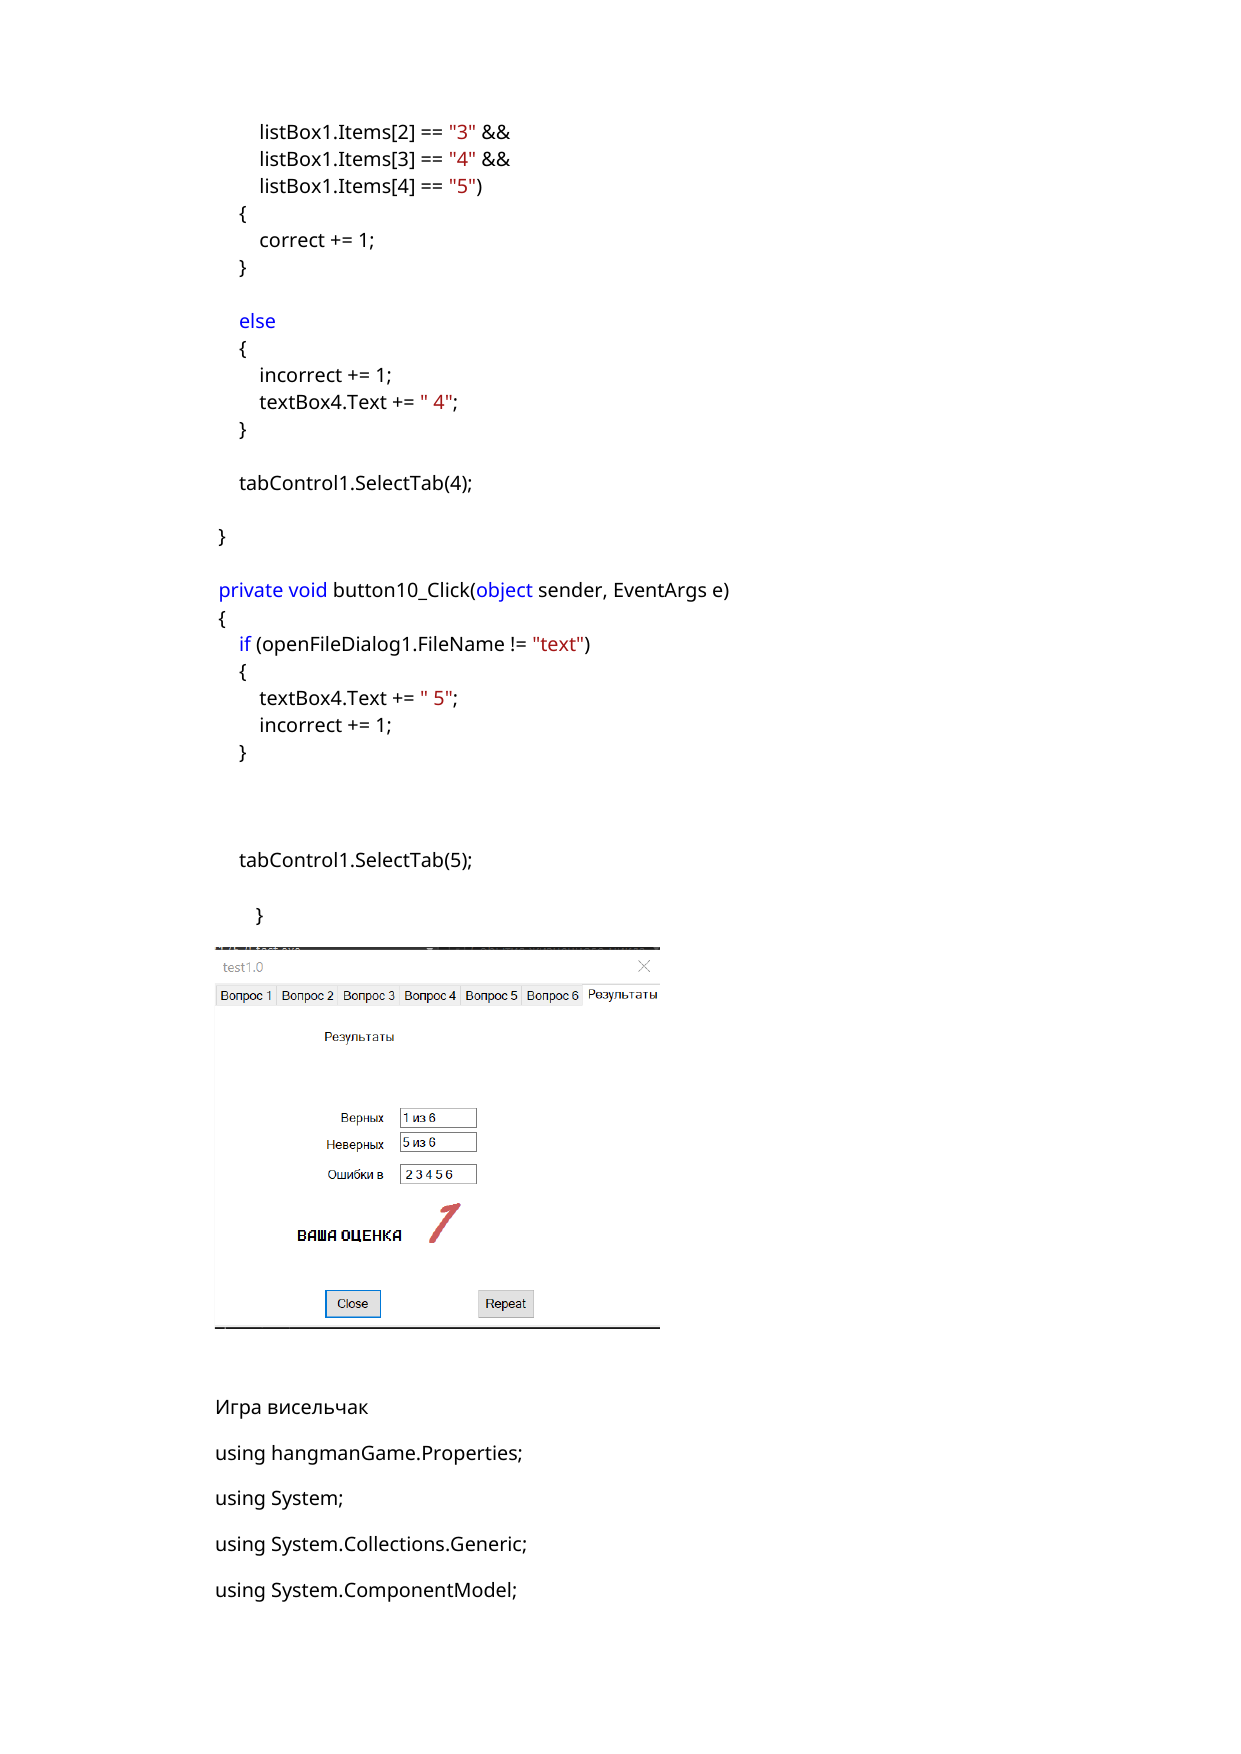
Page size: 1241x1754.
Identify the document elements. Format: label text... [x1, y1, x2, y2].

text Игра висельчак [215, 1393, 1152, 1420]
text tabControl1.SelectTab(4); [177, 469, 1152, 496]
text incorrect += 1; [177, 361, 1152, 388]
text private void button10_Click(object sender, EventArgs e) [177, 577, 1152, 604]
text incorrect += 1; [177, 712, 1152, 739]
picture [214, 947, 660, 1329]
text listBox1.Items[3] == "4" && [177, 145, 1152, 172]
text correct += 1; [177, 226, 1152, 253]
text if (openFileDialog1.FileName != "text") [177, 631, 1152, 658]
text using System.ComponentModel; [215, 1576, 1152, 1603]
text } [177, 415, 1152, 442]
text listBox1.Items[2] == "3" && [177, 118, 1152, 145]
text { [177, 658, 1152, 685]
text } [177, 523, 1152, 550]
text { [177, 334, 1152, 361]
text else [177, 307, 1152, 334]
text } [215, 902, 1152, 928]
text { [177, 604, 1152, 631]
text { [177, 199, 1152, 226]
text tabControl1.SelectTab(5); [177, 847, 1152, 873]
text listBox1.Items[4] == "5") [177, 172, 1152, 199]
text } [177, 253, 1152, 280]
text using System; [215, 1484, 1152, 1512]
text textBox4.Text += " 5"; [177, 685, 1152, 712]
text using System.Collections.Generic; [215, 1530, 1152, 1557]
text textBox4.Text += " 4"; [177, 388, 1152, 415]
text using hangmanGame.Properties; [215, 1439, 1152, 1466]
text } [177, 739, 1152, 766]
